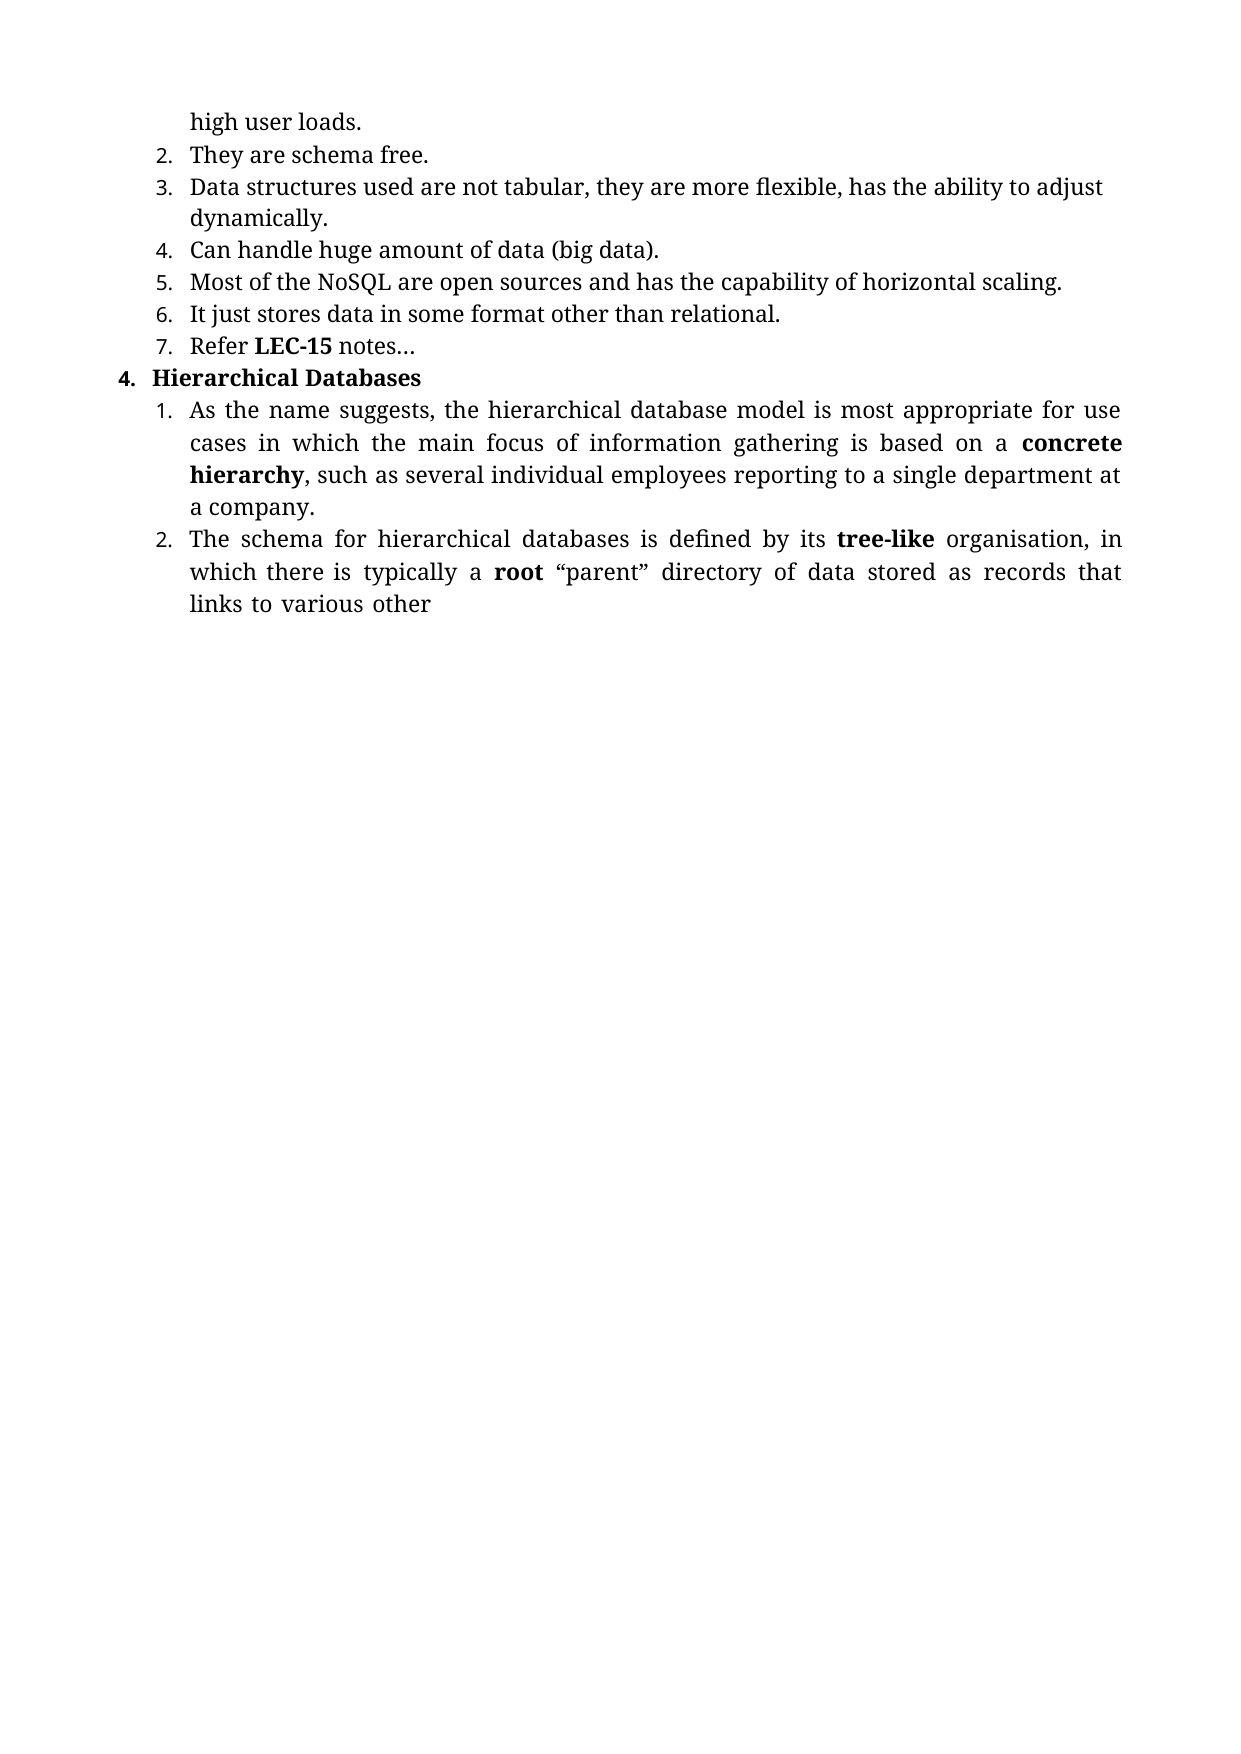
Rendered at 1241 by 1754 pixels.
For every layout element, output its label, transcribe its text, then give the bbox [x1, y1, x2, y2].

list They are schema free. [156, 139, 1240, 170]
subtitle Hierarchical Databases [118, 362, 1240, 393]
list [156, 106, 1122, 137]
list Most of the NoSQL are open sources and has the capability of horizontal scaling. [156, 266, 1240, 297]
list As the name suggests, the hierarchical database model is most appropriate for use cases in which the main focus of information gathering is based on a concrete hierarchy, such as several individual employees reporting to a single department at a company. [155, 394, 1123, 522]
list Refer LEC-15 notes… [156, 330, 1240, 361]
list The schema for hierarchical databases is defined by its tree-like organisation, in which there is typically a root “parent” directory of data stored as records that links to various other [155, 523, 1122, 619]
list Data structures used are not tabular, they are more flexible, has the ability to adjust dynamically. [156, 171, 1240, 233]
list Can handle huge amount of data (big data). [156, 234, 1240, 265]
list It just stores data in some format other than relational. [156, 298, 1240, 329]
